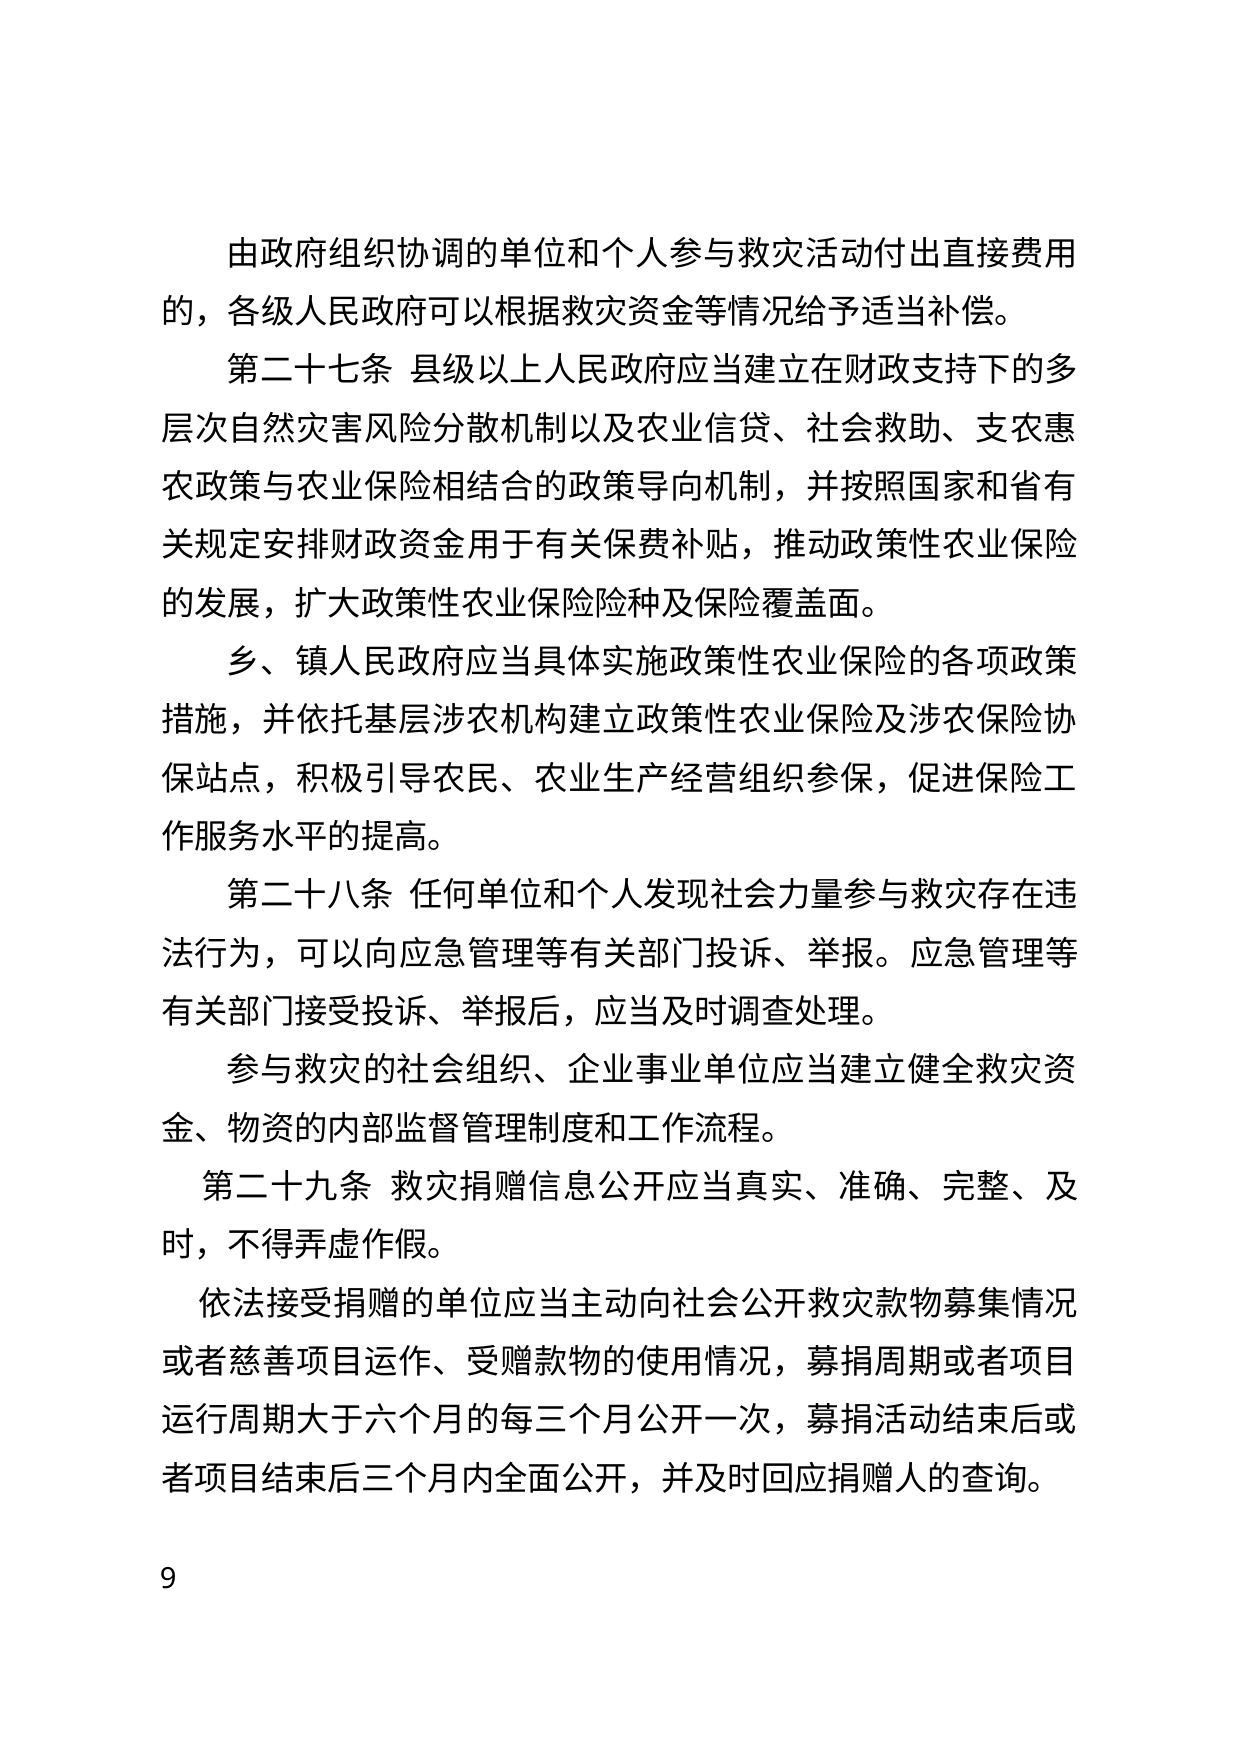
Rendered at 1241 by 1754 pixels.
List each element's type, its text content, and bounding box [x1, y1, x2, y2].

text 第二十七条 县级以上人民政府应当建立在财政支持下的多层次自然灾害风险分散机制以及农业信贷、社会救助、支农惠农政策与农业保险相结合的政策导向机制，并按照国家和省有关规定安排财政资金用于有关保费补贴，推动政策性农业保险的发展，扩大政策性农业保险险种及保险覆盖面。 [161, 335, 1079, 627]
text 依法接受捐赠的单位应当主动向社会公开救灾款物募集情况或者慈善项目运作、受赠款物的使用情况，募捐周期或者项目运行周期大于六个月的每三个月公开一次，募捐活动结束后或者项目结束后三个月内全面公开，并及时回应捐赠人的查询。 [161, 1268, 1079, 1502]
text 第二十八条 任何单位和个人发现社会力量参与救灾存在违法行为，可以向应急管理等有关部门投诉、举报。应急管理等有关部门接受投诉、举报后，应当及时调查处理。 [161, 860, 1079, 1035]
text 乡、镇人民政府应当具体实施政策性农业保险的各项政策措施，并依托基层涉农机构建立政策性农业保险及涉农保险协保站点，积极引导农民、农业生产经营组织参保，促进保险工作服务水平的提高。 [161, 627, 1079, 860]
text 参与救灾的社会组织、企业事业单位应当建立健全救灾资金、物资的内部监督管理制度和工作流程。 [161, 1035, 1079, 1152]
text 第二十九条 救灾捐赠信息公开应当真实、准确、完整、及时，不得弄虚作假。 [161, 1152, 1079, 1268]
text 由政府组织协调的单位和个人参与救灾活动付出直接费用的，各级人民政府可以根据救灾资金等情况给予适当补偿。 [161, 218, 1079, 335]
